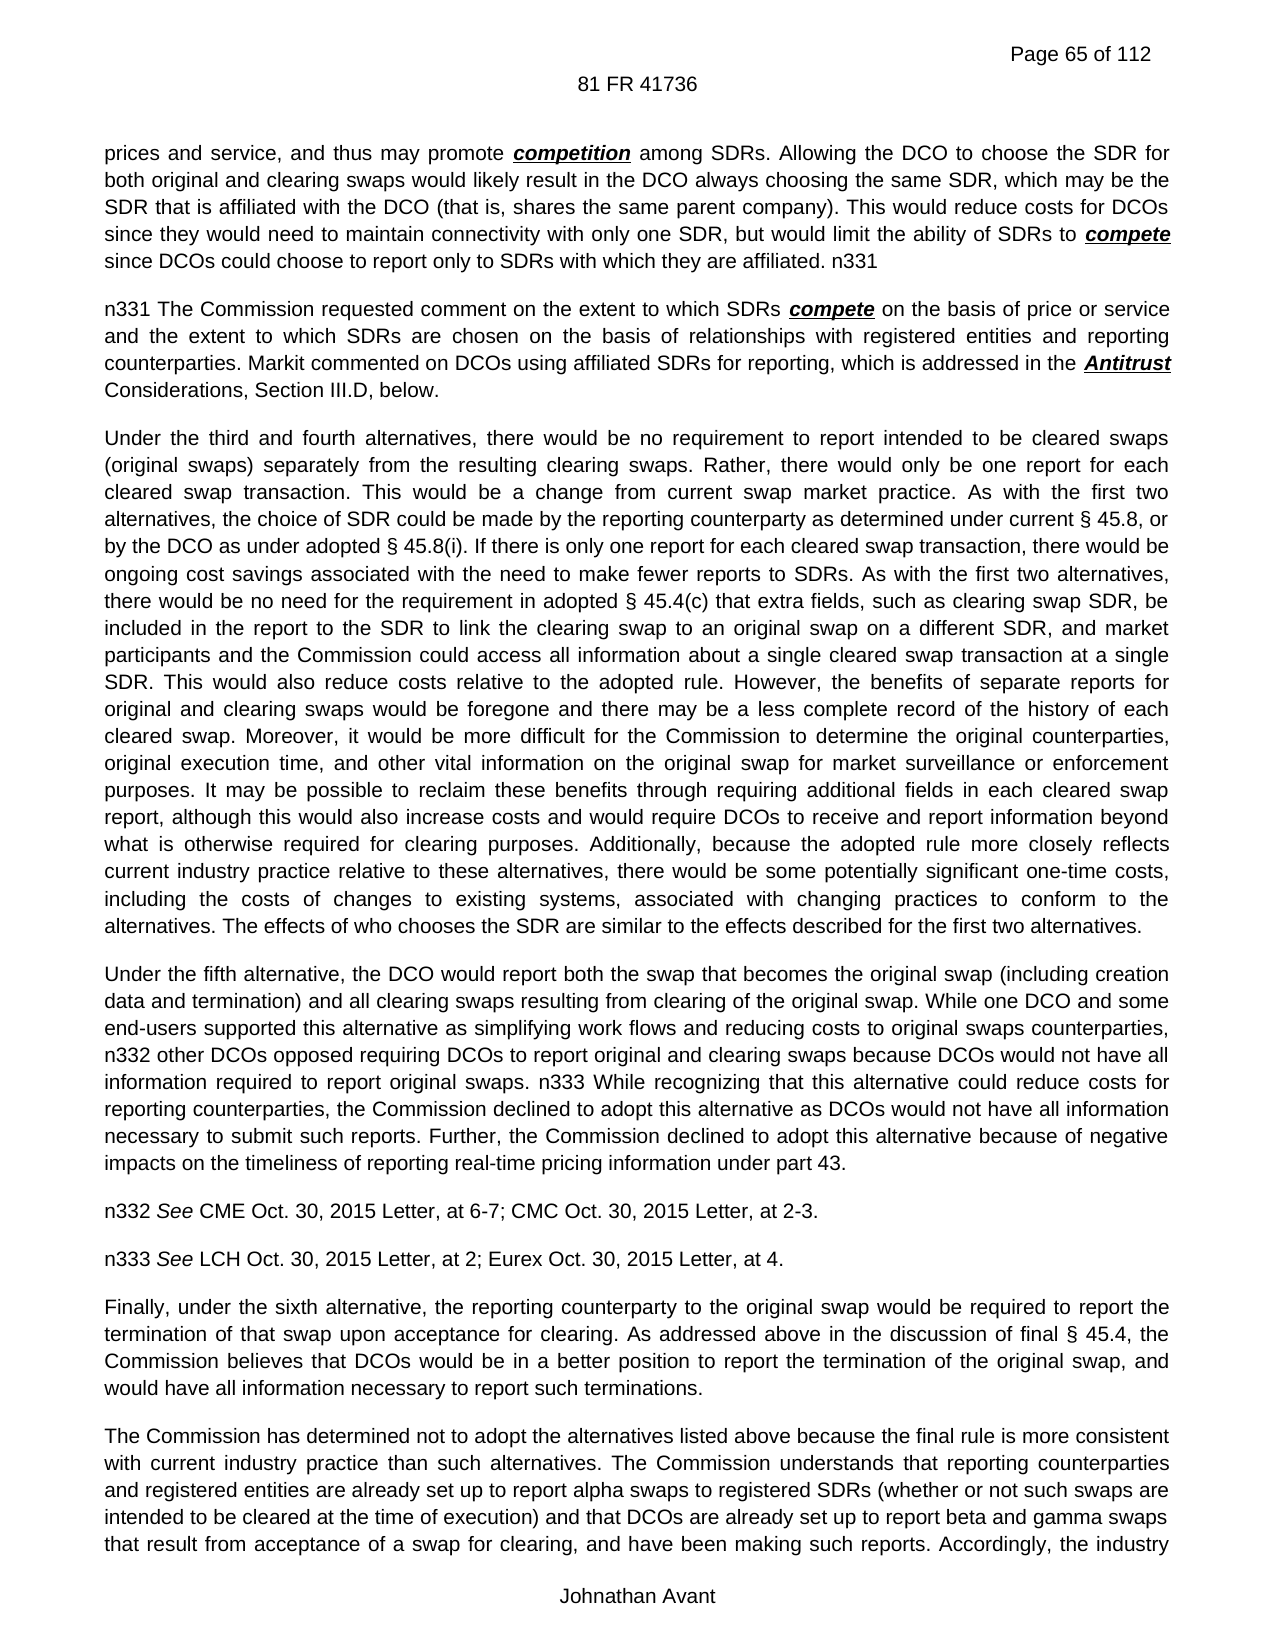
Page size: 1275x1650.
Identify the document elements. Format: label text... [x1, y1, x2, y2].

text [104, 1421, 1171, 1556]
text n333 See LCH Oct. 30, 2015 Letter, at 2; Eurex Oct. 30, 2015 Letter, at 4. [104, 1244, 1171, 1271]
text Finally, under the sixth alternative, the reporting counterparty to the original swap would be required to report the termination of that swap upon acceptance for clearing. As addressed above in the discussion of final § 45.4, the Commission believes that DCOs would be in a better position to report the termination of the original swap, and would have all information necessary to report such terminations. [104, 1292, 1171, 1400]
text Under the third and fourth alternatives, there would be no requirement to report intended to be cleared swaps (original swaps) separately from the resulting clearing swaps. Rather, there would only be one report for each cleared swap transaction. This would be a change from current swap market practice. As with the first two alternatives, the choice of SDR could be made by the reporting counterparty as determined under current § 45.8, or by the DCO as under adopted § 45.8(i). If there is only one report for each cleared swap transaction, there would be ongoing cost savings associated with the need to make fewer reports to SDRs. As with the first two alternatives, there would be no need for the requirement in adopted § 45.4(c) that extra fields, such as clearing swap SDR, be included in the report to the SDR to link the clearing swap to an original swap on a different SDR, and market participants and the Commission could access all information about a single cleared swap transaction at a single SDR. This would also reduce costs relative to the adopted rule. However, the benefits of separate reports for original and clearing swaps would be foregone and there may be a less complete record of the history of each cleared swap. Moreover, it would be more difficult for the Commission to determine the original counterparties, original execution time, and other vital information on the original swap for market surveillance or enforcement purposes. It may be possible to reclaim these benefits through requiring additional fields in each cleared swap report, although this would also increase costs and would require DCOs to receive and report information beyond what is otherwise required for clearing purposes. Additionally, because the adopted rule more closely reflects current industry practice relative to these alternatives, there would be some potentially significant one-time costs, including the costs of changes to existing systems, associated with changing practices to conform to the alternatives. The effects of who chooses the SDR are similar to the effects described for the first two alternatives. [104, 423, 1171, 937]
text Under the fifth alternative, the DCO would report both the swap that becomes the original swap (including creation data and termination) and all clearing swaps resulting from clearing of the original swap. While one DCO and some end-users supported this alternative as simplifying work flows and reducing costs to original swaps counterparties, n332 other DCOs opposed requiring DCOs to report original and clearing swaps because DCOs would not have all information required to report original swaps. n333 While recognizing that this alternative could reduce costs for reporting counterparties, the Commission declined to adopt this alternative as DCOs would not have all information necessary to submit such reports. Further, the Commission declined to adopt this alternative because of negative impacts on the timeliness of reporting real-time pricing information under part 43. [104, 958, 1171, 1175]
text n331 The Commission requested comment on the extent to which SDRs compete on the basis of price or service and the extent to which SDRs are chosen on the basis of relationships with registered entities and reporting counterparties. Markit commented on DCOs using affiliated SDRs for reporting, which is addressed in the Antitrust Considerations, Section III.D, below. [104, 294, 1171, 402]
text n332 See CME Oct. 30, 2015 Letter, at 6-7; CMC Oct. 30, 2015 Letter, at 2-3. [104, 1196, 1171, 1223]
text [104, 137, 1171, 273]
